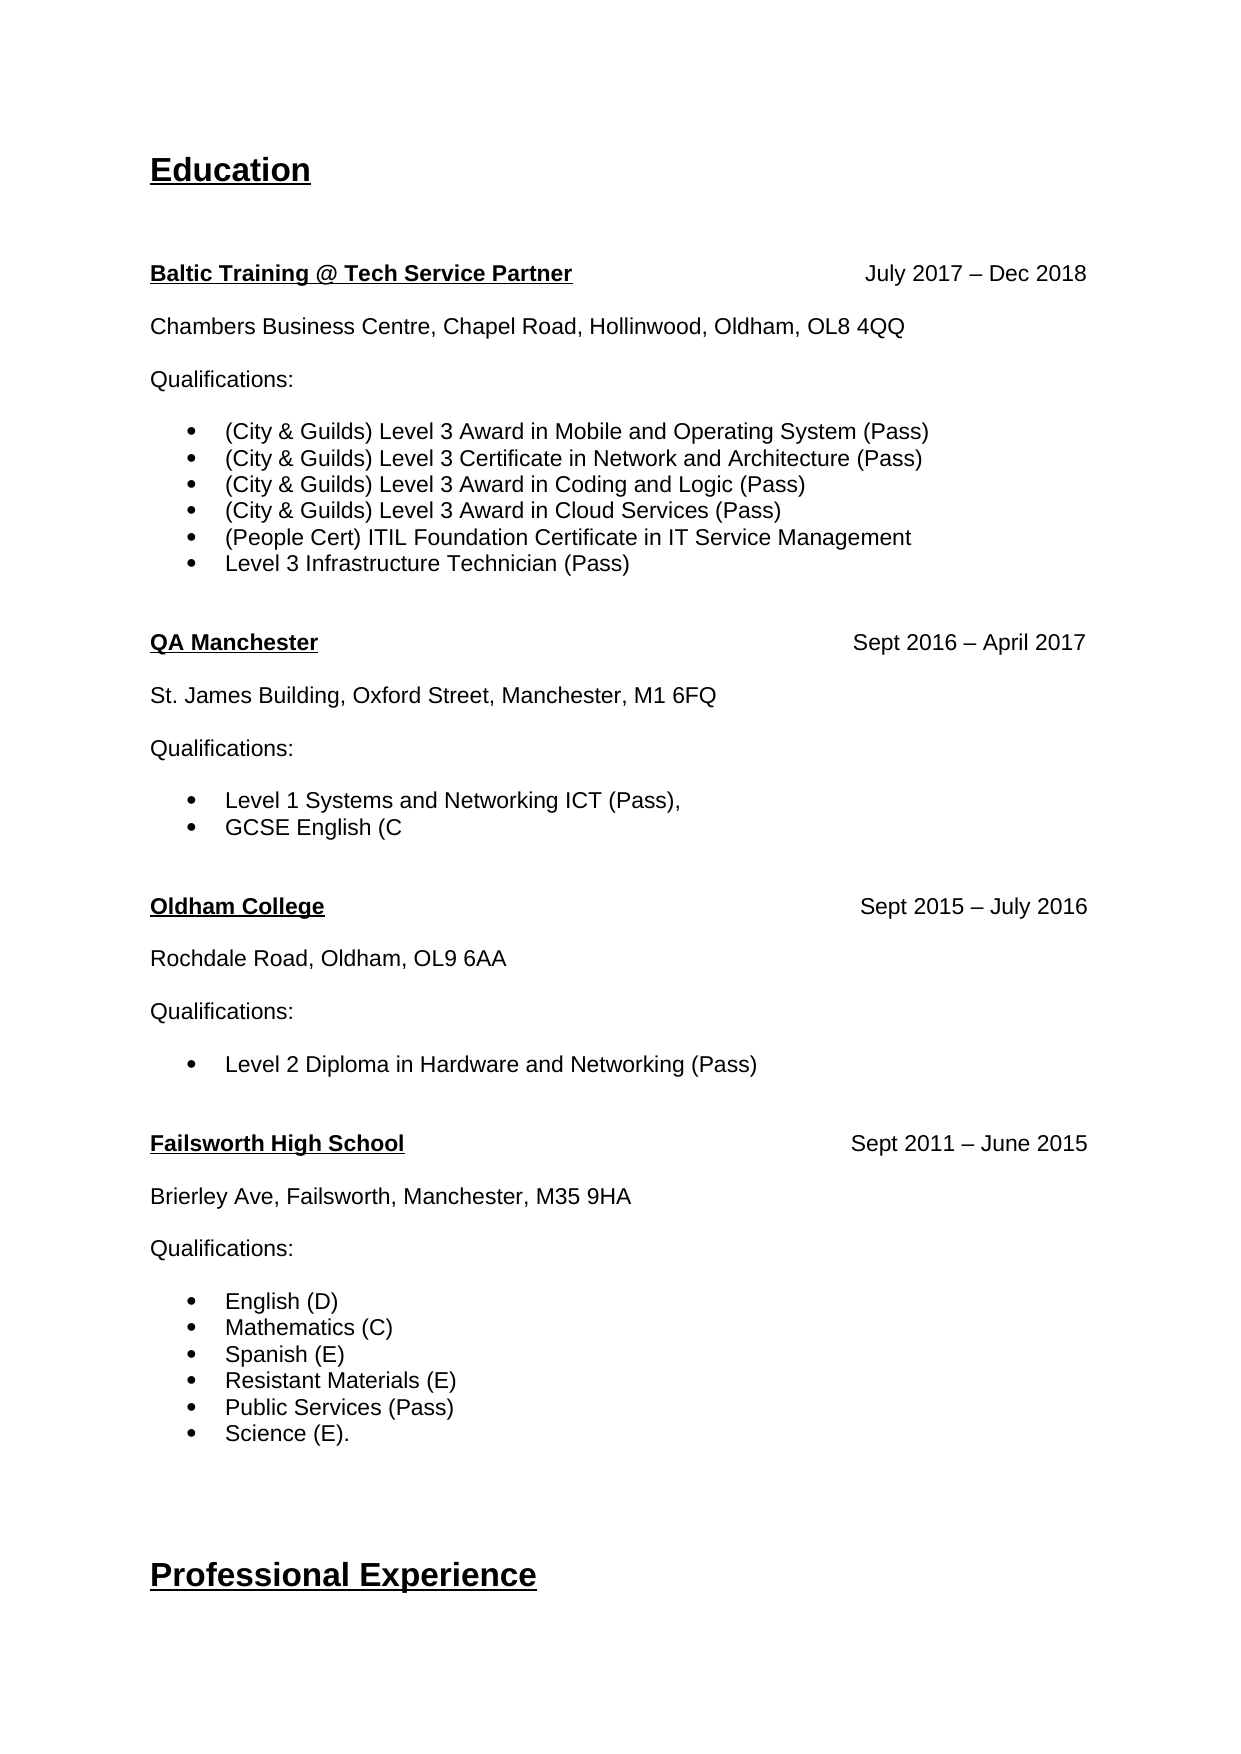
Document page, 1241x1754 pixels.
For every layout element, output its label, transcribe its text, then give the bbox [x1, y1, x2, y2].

list Level 2 Diploma in Hardware and Networking (Pass) [187, 1051, 1090, 1077]
list Resistant Materials (E) [187, 1367, 1090, 1393]
text Qualifications: [150, 734, 1090, 761]
text Brierley Ave, Failsworth, Manchester, M35 9HA [150, 1183, 1090, 1209]
text Failsworth High School Sept 2011 – June 2015 [150, 1130, 1090, 1156]
list (City & Guilds) Level 3 Award in Coding and Logic (Pass) [187, 471, 1090, 497]
list English (D) [187, 1288, 1090, 1314]
text Qualifications: [150, 998, 1090, 1024]
text Qualifications: [150, 366, 1090, 392]
list Public Services (Pass) [187, 1393, 1090, 1420]
list (City & Guilds) Level 3 Certificate in Network and Architecture (Pass) [187, 445, 1090, 471]
text Oldham College Sept 2015 – July 2016 [150, 893, 1090, 919]
text Education [150, 150, 1090, 188]
text Qualifications: [150, 1235, 1090, 1262]
list (City & Guilds) Level 3 Award in Cloud Services (Pass) [187, 497, 1090, 524]
text St. James Building, Oxford Street, Manchester, M1 6FQ [150, 682, 1090, 708]
list (City & Guilds) Level 3 Award in Mobile and Operating System (Pass) [187, 418, 1090, 445]
list Science (E). [187, 1420, 1090, 1446]
text Baltic Training @ Tech Service Partner July 2017 – Dec 2018 [150, 260, 1090, 287]
list GCSE English (C [187, 814, 1090, 840]
list Mathematics (C) [187, 1314, 1090, 1341]
text QA Manchester Sept 2016 – April 2017 [150, 629, 1090, 656]
list Level 1 Systems and Networking ICT (Pass), [187, 787, 1090, 814]
text Professional Experience [150, 1555, 1090, 1594]
list (People Cert) ITIL Foundation Certificate in IT Service Management [187, 524, 1090, 550]
text Chambers Business Centre, Chapel Road, Hollinwood, Oldham, OL8 4QQ [150, 313, 1090, 339]
list Level 3 Infrastructure Technician (Pass) [187, 550, 1090, 576]
list Spanish (E) [187, 1341, 1090, 1367]
text Rochdale Road, Oldham, OL9 6AA [150, 945, 1090, 972]
